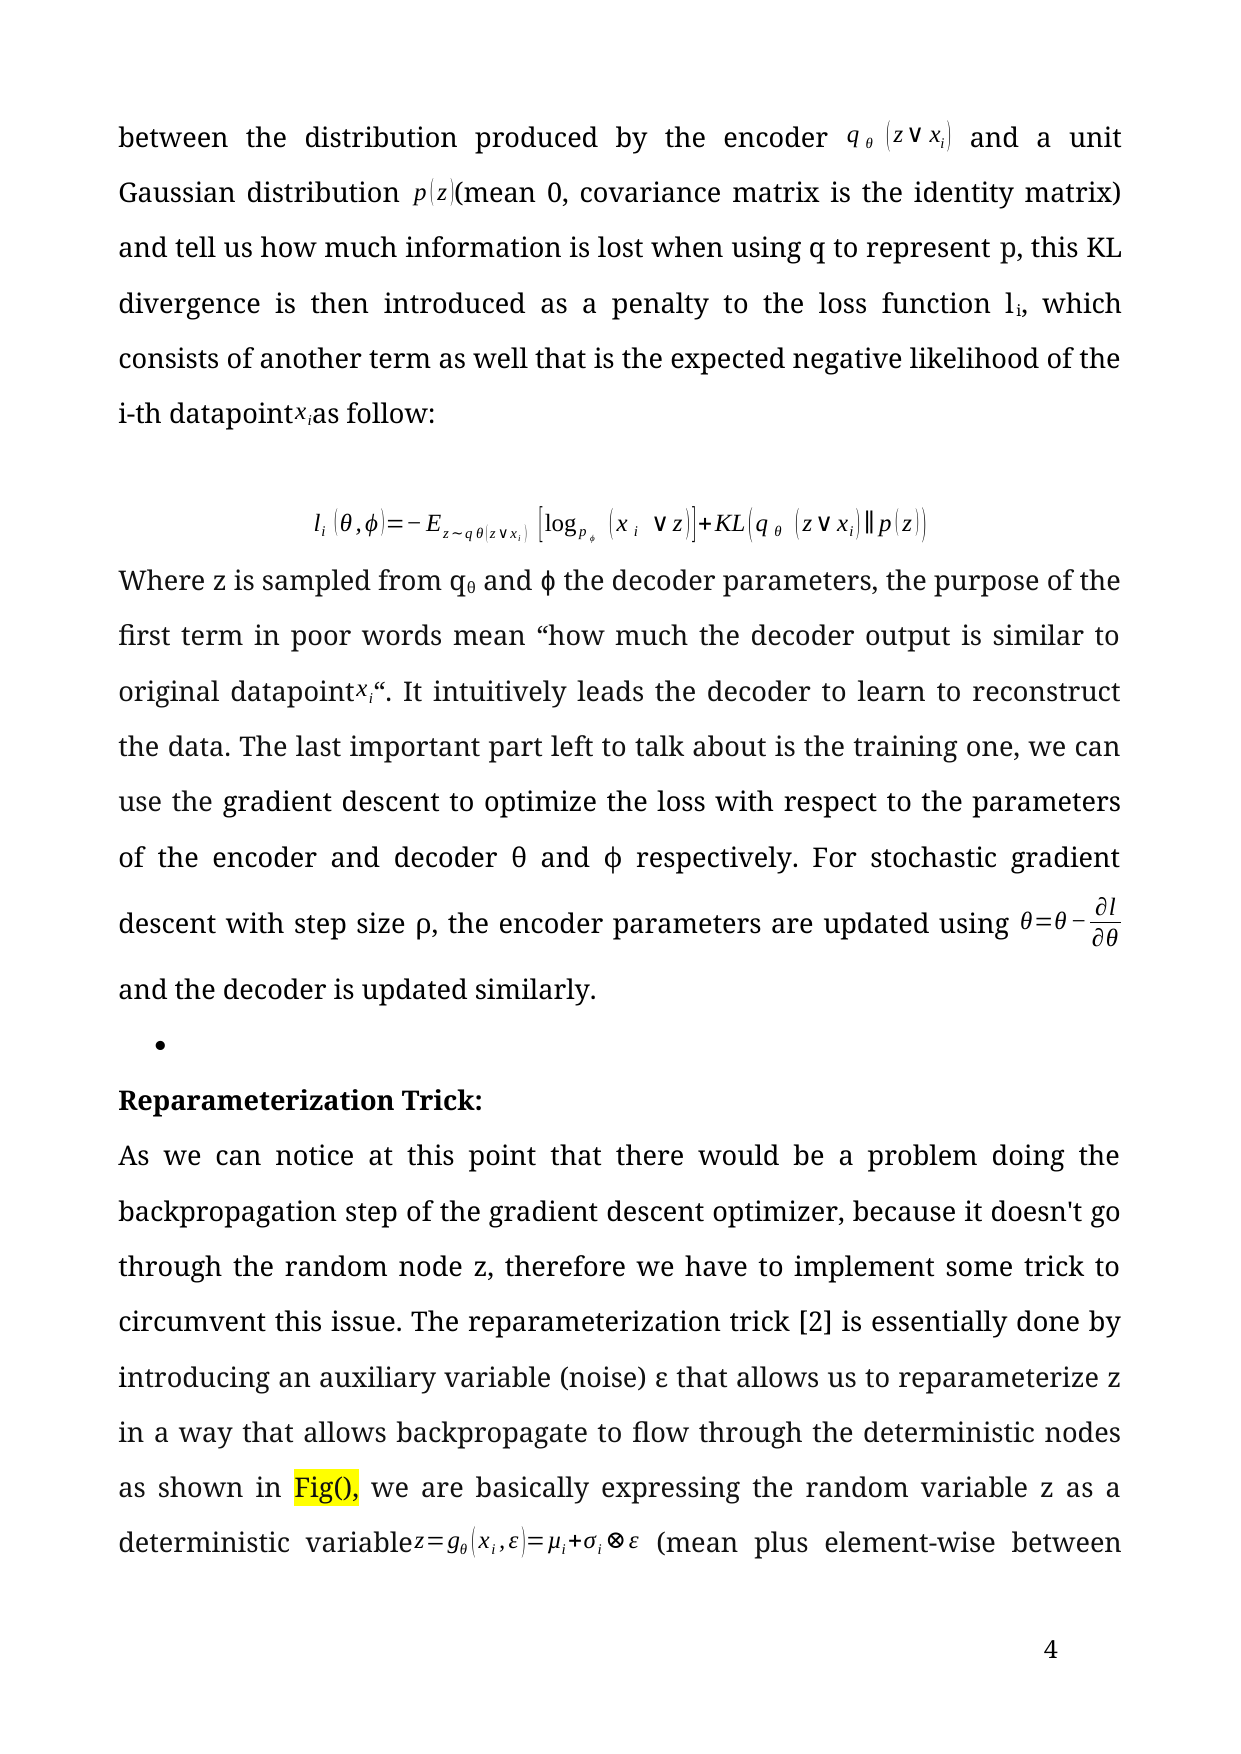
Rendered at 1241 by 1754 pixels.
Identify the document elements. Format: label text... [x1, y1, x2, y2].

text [118, 1137, 1122, 1561]
text Where z is sampled from qθ and ϕ the decoder parameters, the purpose of the first term in poor words mean “how much the decoder output is similar to original datapoint“. It intuitively leads the decoder to learn to reconstruct the data. The last important part left to talk about is the training one, we can use the gradient descent to optimize the loss with respect to the parameters of the encoder and decoder θ and ϕ respectively. For stochastic gradient descent with step size ρ, the encoder parameters are updated using and the decoder is updated similarly. [118, 561, 1122, 1008]
text Reparameterization Trick: [118, 1081, 1122, 1118]
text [118, 118, 1122, 432]
